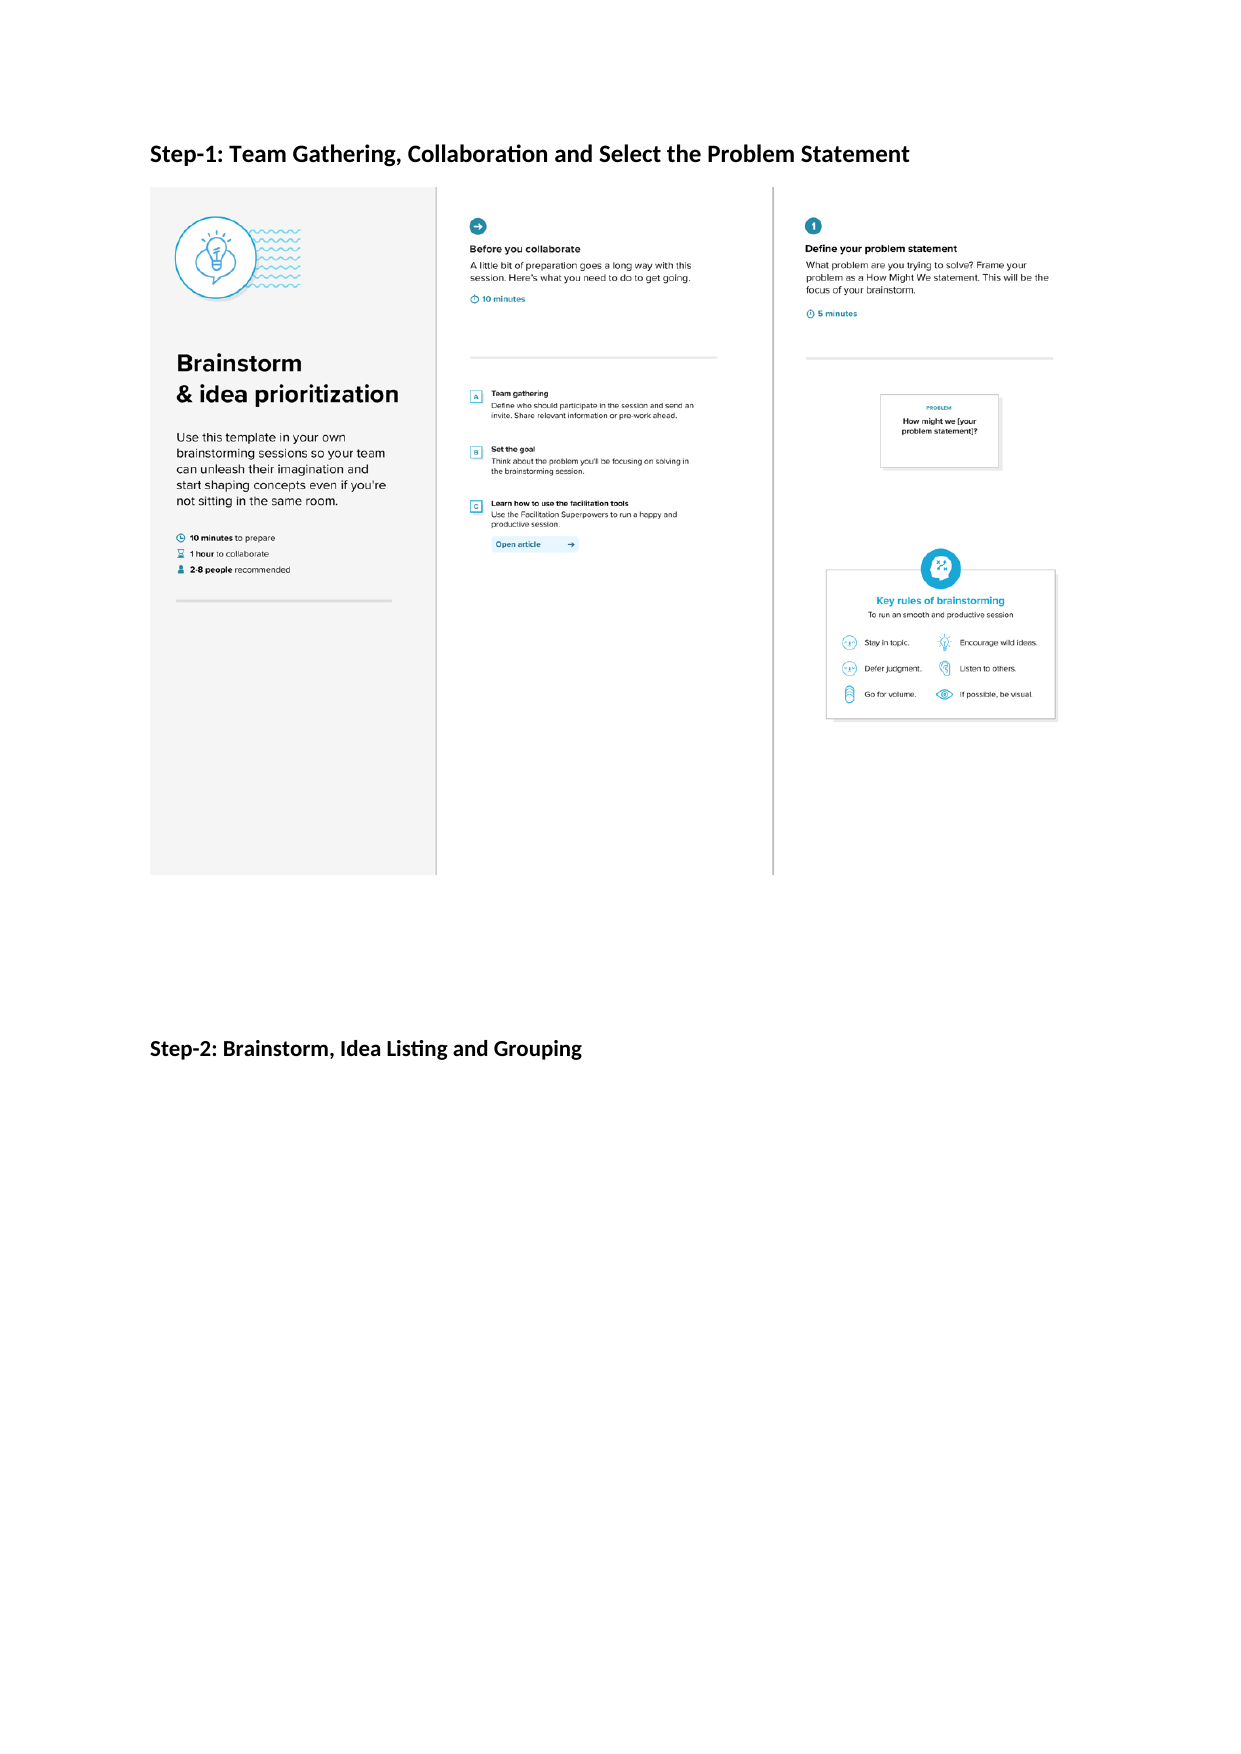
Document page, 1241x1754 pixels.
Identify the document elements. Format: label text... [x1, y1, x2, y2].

text Step-2: Brainstorm, Idea Listing and Grouping [150, 1034, 1090, 1062]
text Step-1: Team Gathering, Collaboration and Select the Problem Statement [150, 138, 1090, 169]
picture [150, 187, 1091, 875]
